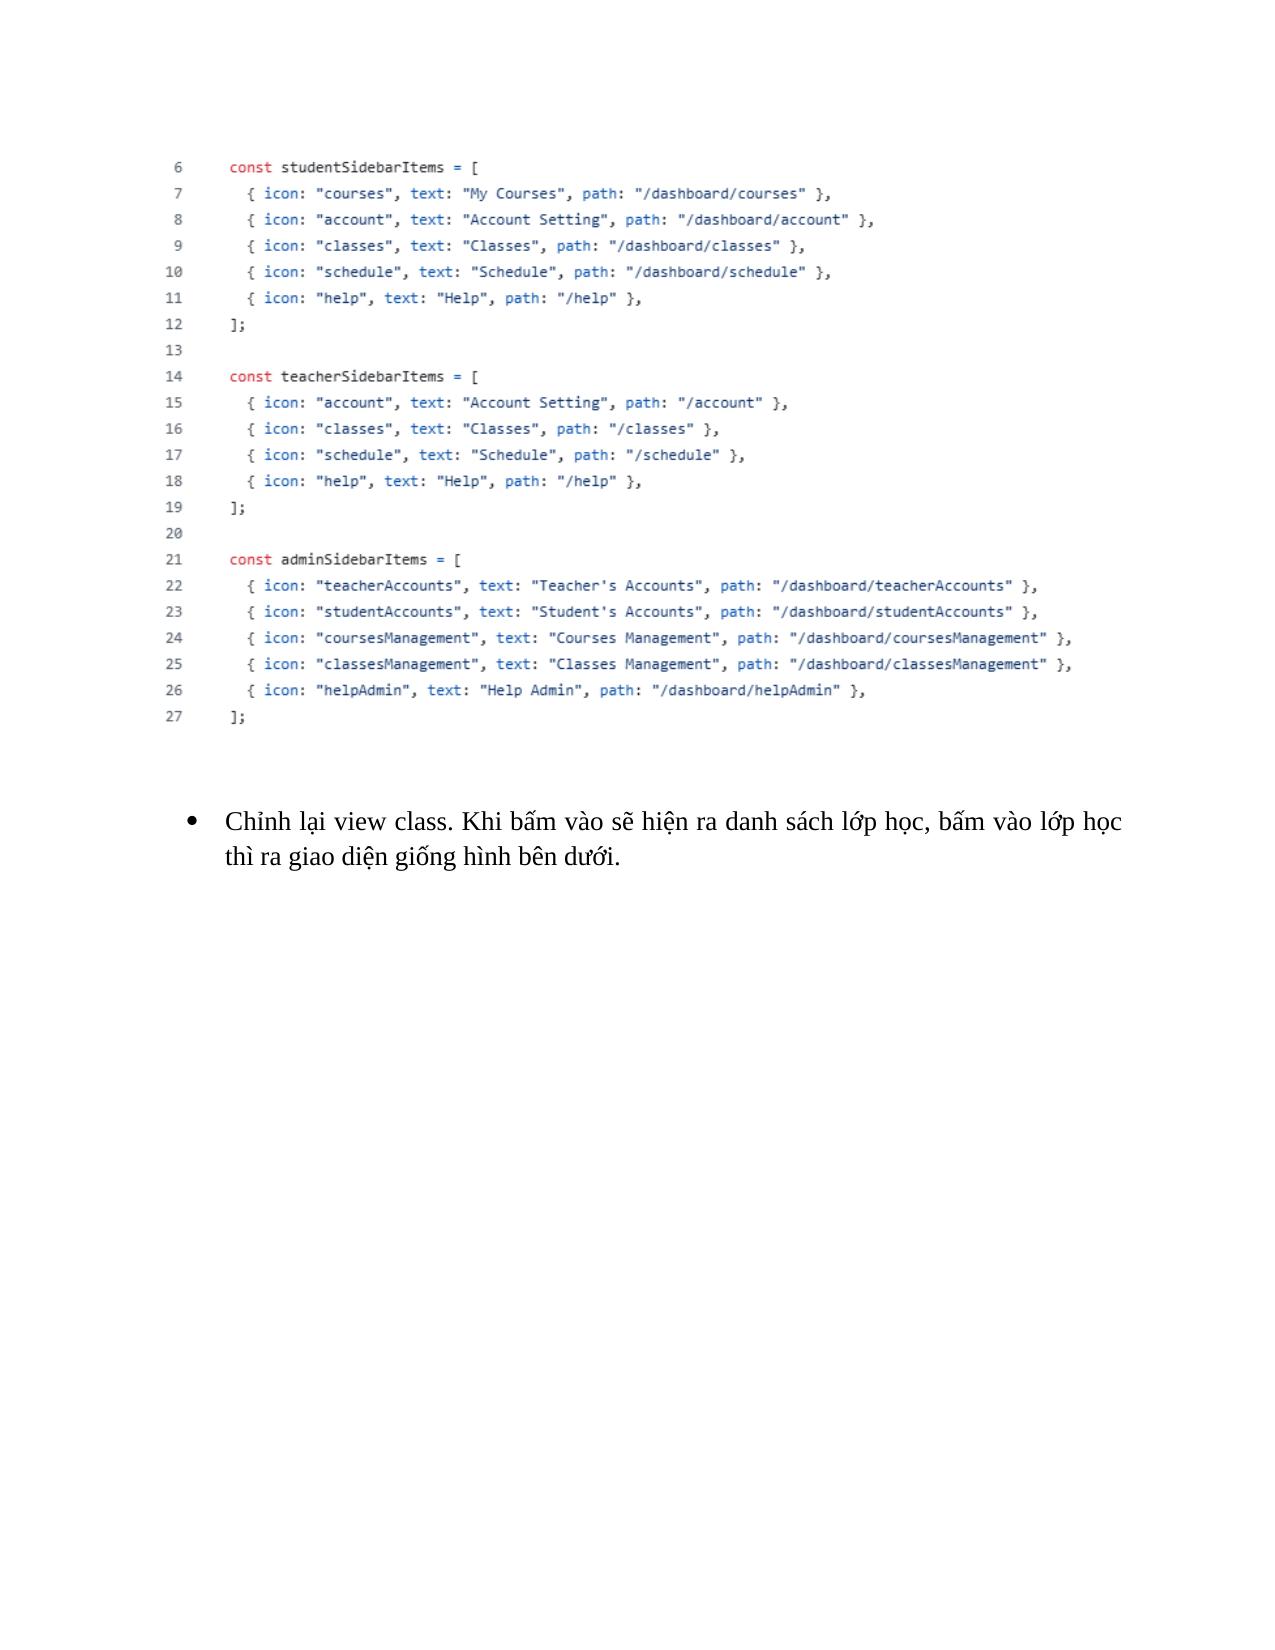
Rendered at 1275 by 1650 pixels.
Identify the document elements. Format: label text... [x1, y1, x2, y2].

list Chỉnh lại view class. Khi bấm vào sẽ hiện ra danh sách lớp học, bấm vào lớp học thì ra giao diện giống hình bên dưới. [187, 804, 1125, 872]
picture [150, 150, 1125, 732]
